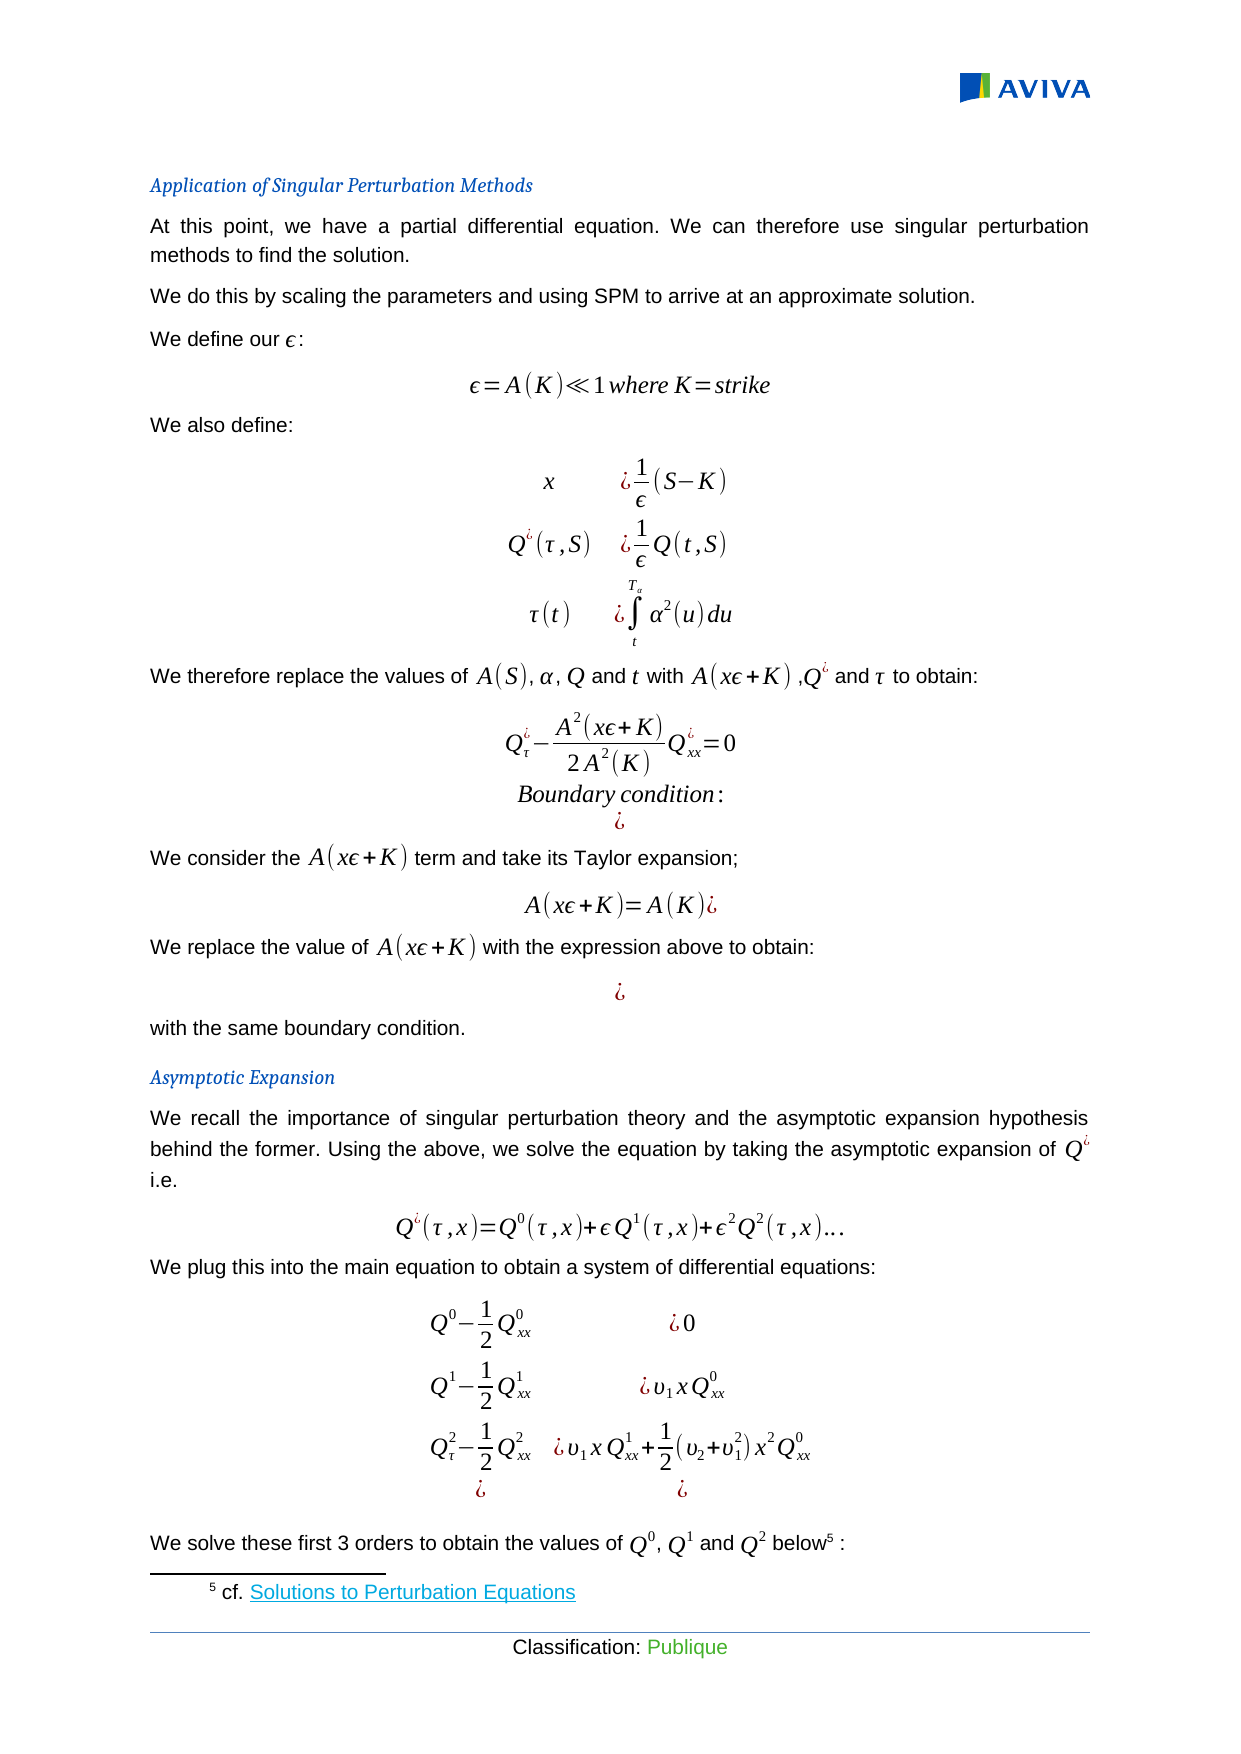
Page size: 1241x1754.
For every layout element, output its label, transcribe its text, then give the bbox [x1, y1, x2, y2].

text We therefore replace the values of , , and with , and to obtain: [150, 661, 1090, 691]
text We replace the value of with the expression above to obtain: [150, 932, 1090, 962]
text We recall the importance of singular perturbation theory and the asymptotic expansion hypothesis behind the former. Using the above, we solve the equation by taking the asymptotic expansion of i.e. [150, 1106, 1090, 1192]
text We define our : [150, 325, 1090, 353]
text We do this by scaling the parameters and using SPM to arrive at an approximate solution. [150, 284, 1090, 308]
text At this point, we have a partial differential equation. We can therefore use singular perturbation methods to find the solution. [150, 214, 1090, 267]
text We solve these first 3 orders to obtain the values of , and below : [150, 1527, 1090, 1558]
picture [960, 73, 1091, 103]
text We plug this into the main equation to obtain a system of differential equations: [150, 1254, 1090, 1278]
text with the same boundary condition. [150, 1016, 1090, 1040]
subtitle Asymptotic Expansion [150, 1066, 1090, 1089]
text We also define: [150, 413, 1090, 437]
text We consider the term and take its Taylor expansion; [150, 842, 1090, 872]
subtitle Application of Singular Perturbation Methods [150, 174, 1090, 198]
